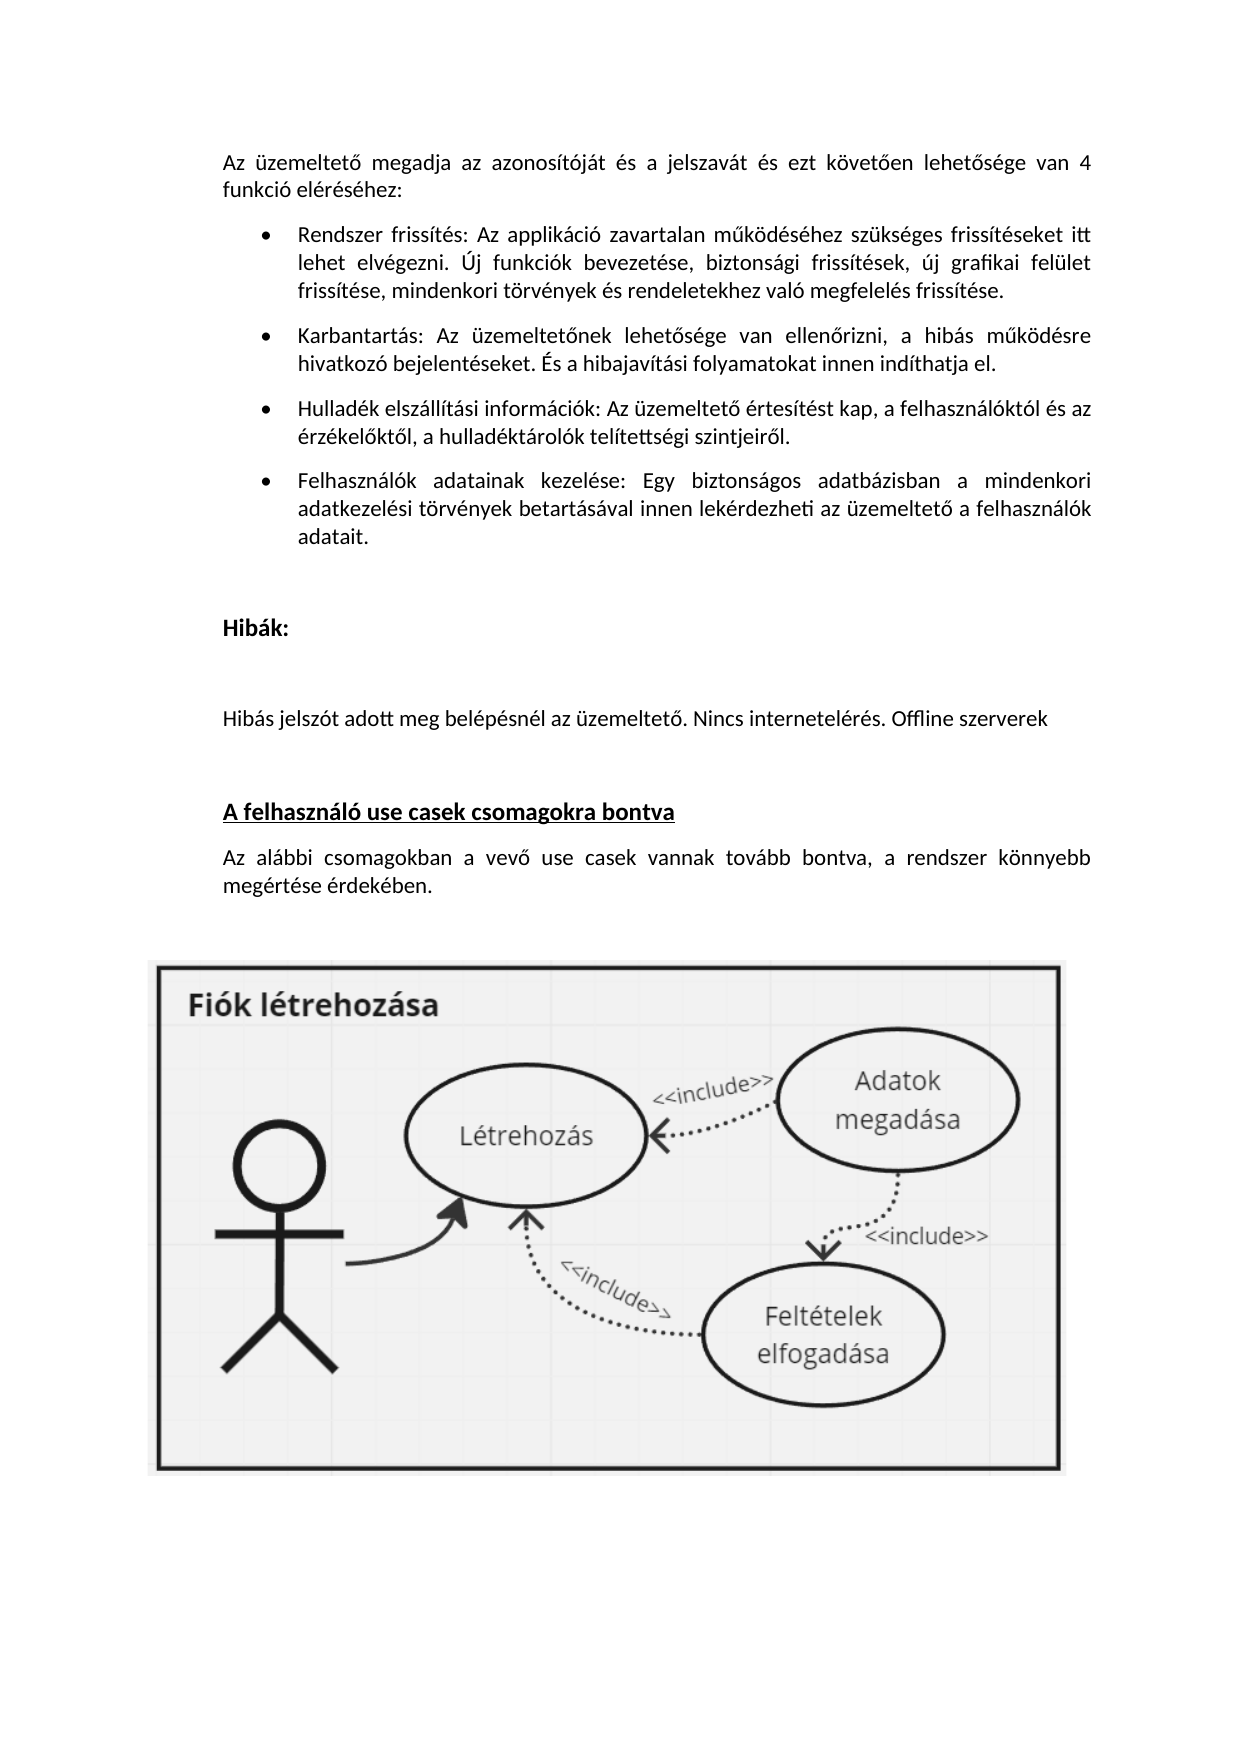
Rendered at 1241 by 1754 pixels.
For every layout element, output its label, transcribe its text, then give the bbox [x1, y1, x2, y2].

picture [147, 960, 1067, 1476]
text Hibás jelszót adott meg belépésnél az üzemeltető. Nincs internetelérés. Offline szerverek [223, 704, 1093, 732]
list Felhasználók adatainak kezelése: Egy biztonságos adatbázisban a mindenkori adatkezelési törvények betartásával innen lekérdezheti az üzemeltető a felhasználók adatait. [260, 466, 1093, 551]
text Az alábbi csomagokban a vevő use casek vannak tovább bontva, a rendszer könnyebb megértése érdekében. [223, 843, 1093, 899]
text Hibák: [223, 612, 1093, 642]
list Karbantartás: Az üzemeltetőnek lehetősége van ellenőrizni, a hibás működésre hivatkozó bejelentéseket. És a hibajavítási folyamatokat innen indíthatja el. [260, 321, 1093, 377]
list Hulladék elszállítási információk: Az üzemeltető értesítést kap, a felhasználóktól és az érzékelőktől, a hulladéktárolók telítettségi szintjeiről. [260, 394, 1093, 450]
text Az üzemeltető megadja az azonosítóját és a jelszavát és ezt követően lehetősége van 4 funkció eléréséhez: [223, 148, 1093, 204]
text A felhasználó use casek csomagokra bontva [223, 796, 1093, 826]
list Rendszer frissítés: Az applikáció zavartalan működéséhez szükséges frissítéseket itt lehet elvégezni. Új funkciók bevezetése, biztonsági frissítések, új grafikai felület frissítése, mindenkori törvények és rendeletekhez való megfelelés frissítése. [260, 220, 1093, 304]
